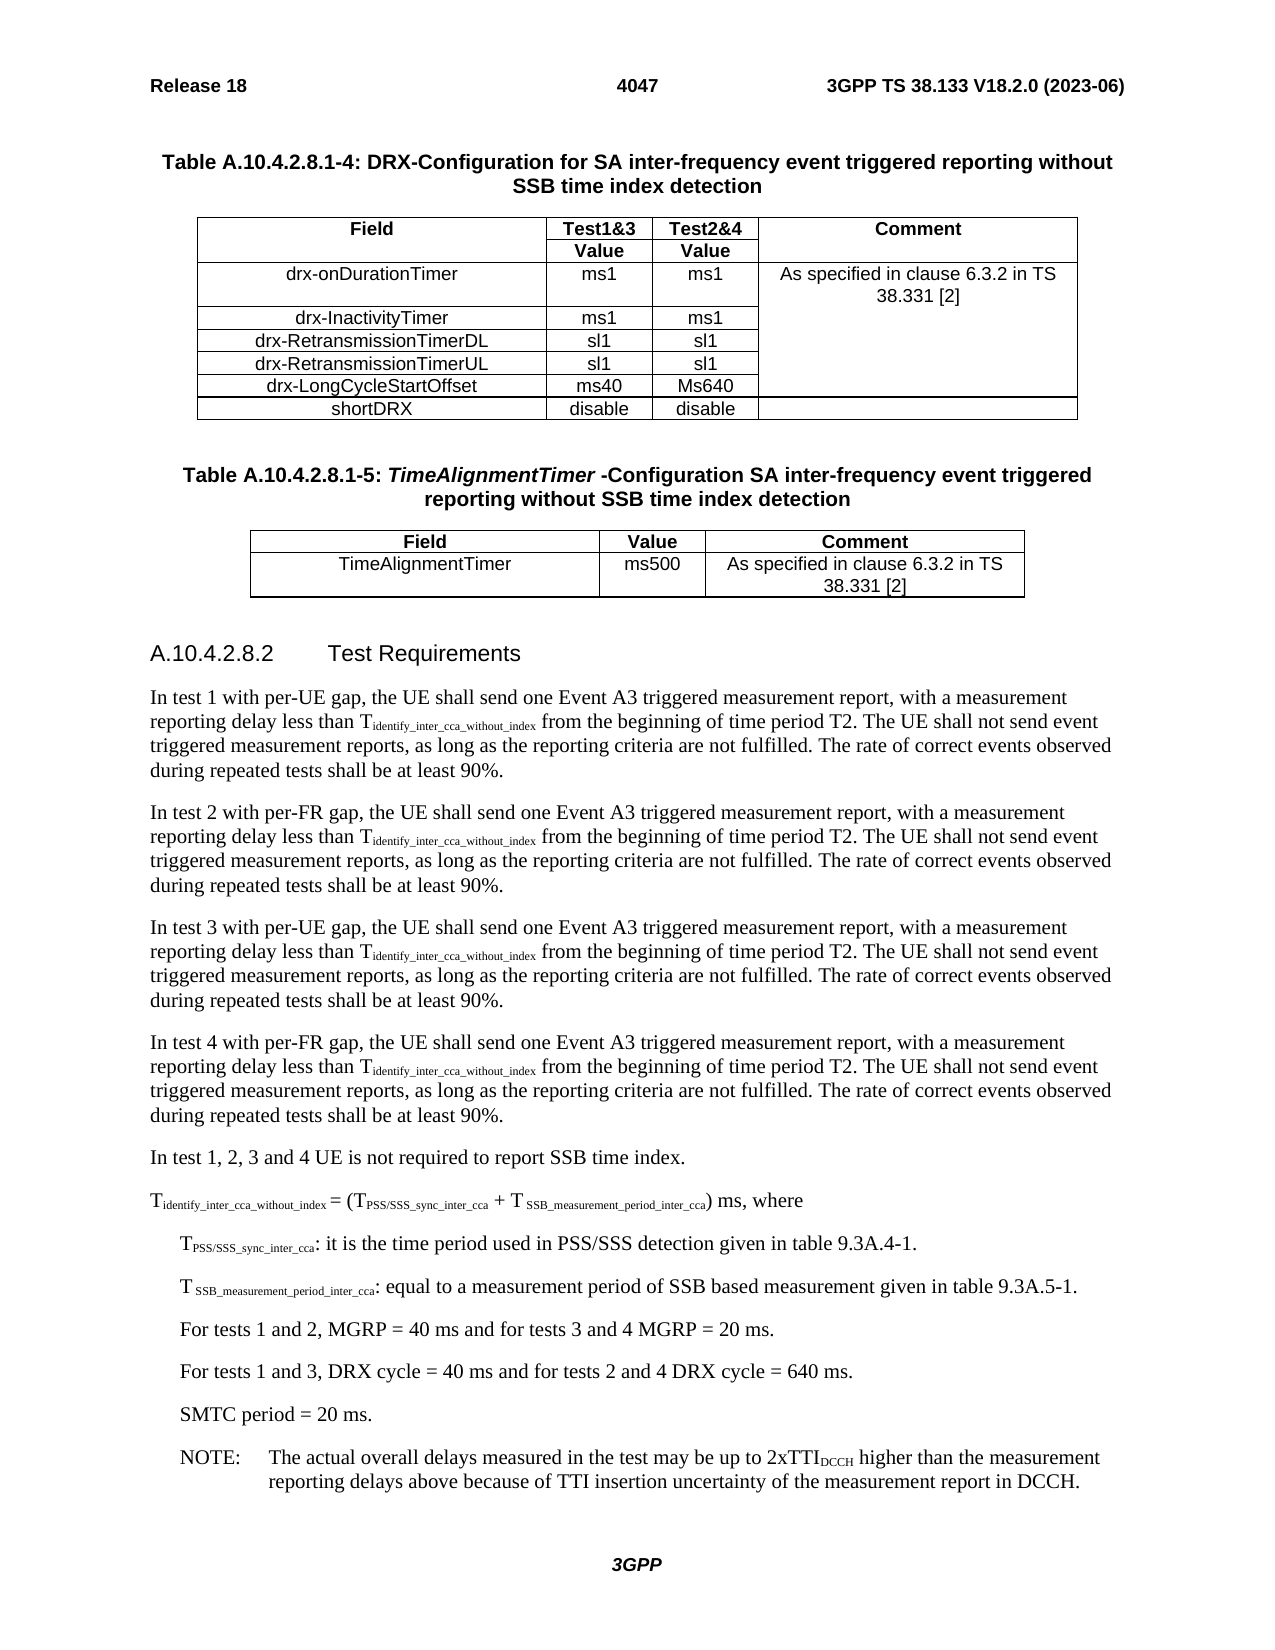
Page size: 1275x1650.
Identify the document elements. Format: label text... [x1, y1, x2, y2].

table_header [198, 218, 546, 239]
text NOTE: The actual overall delays measured in the test may be up to 2xTTIDCCH higher than the measurement reporting delays above because of TTI insertion uncertainty of the measurement report in DCCH. [179, 1445, 1125, 1493]
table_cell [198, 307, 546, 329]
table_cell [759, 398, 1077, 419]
text In test 2 with per-FR gap, the UE shall send one Event A3 triggered measurement report, with a measurement reporting delay less than Tidentify_inter_cca_without_index from the beginning of time period T2. The UE shall not send event triggered measurement reports, as long as the reporting criteria are not fulfilled. The rate of correct events observed during repeated tests shall be at least 90%. [150, 800, 1125, 897]
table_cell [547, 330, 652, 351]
text For tests 1 and 3, DRX cycle = 40 ms and for tests 2 and 4 DRX cycle = 640 ms. [179, 1359, 1125, 1383]
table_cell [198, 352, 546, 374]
text In test 1 with per-UE gap, the UE shall send one Event A3 triggered measurement report, with a measurement reporting delay less than Tidentify_inter_cca_without_index from the beginning of time period T2. The UE shall not send event triggered measurement reports, as long as the reporting criteria are not fulfilled. The rate of correct events observed during repeated tests shall be at least 90%. [150, 685, 1125, 782]
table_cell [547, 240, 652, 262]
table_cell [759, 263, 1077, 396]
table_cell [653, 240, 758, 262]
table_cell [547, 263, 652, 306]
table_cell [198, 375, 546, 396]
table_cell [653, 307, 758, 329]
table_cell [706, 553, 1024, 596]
text In test 4 with per-FR gap, the UE shall send one Event A3 triggered measurement report, with a measurement reporting delay less than Tidentify_inter_cca_without_index from the beginning of time period T2. The UE shall not send event triggered measurement reports, as long as the reporting criteria are not fulfilled. The rate of correct events observed during repeated tests shall be at least 90%. [150, 1030, 1125, 1127]
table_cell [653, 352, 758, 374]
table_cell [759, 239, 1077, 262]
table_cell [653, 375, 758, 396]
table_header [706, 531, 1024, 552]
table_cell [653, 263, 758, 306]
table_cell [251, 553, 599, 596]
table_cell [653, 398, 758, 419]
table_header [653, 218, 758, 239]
text In test 3 with per-UE gap, the UE shall send one Event A3 triggered measurement report, with a measurement reporting delay less than Tidentify_inter_cca_without_index from the beginning of time period T2. The UE shall not send event triggered measurement reports, as long as the reporting criteria are not fulfilled. The rate of correct events observed during repeated tests shall be at least 90%. [150, 915, 1125, 1012]
text For tests 1 and 2, MGRP = 40 ms and for tests 3 and 4 MGRP = 20 ms. [179, 1317, 1125, 1341]
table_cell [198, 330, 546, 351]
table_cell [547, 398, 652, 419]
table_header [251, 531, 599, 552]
text T SSB_measurement_period_inter_cca: equal to a measurement period of SSB based measurement given in table 9.3A.5-1. [179, 1274, 1125, 1298]
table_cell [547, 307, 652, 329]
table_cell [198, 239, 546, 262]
text Table A.10.4.2.8.1-5: TimeAlignmentTimer -Configuration SA inter-frequency event triggered reporting without SSB time index detection [150, 463, 1125, 511]
text Tidentify_inter_cca_without_index = (TPSS/SSS_sync_inter_cca + T SSB_measurement_period_inter_cca) ms, where [150, 1188, 1125, 1212]
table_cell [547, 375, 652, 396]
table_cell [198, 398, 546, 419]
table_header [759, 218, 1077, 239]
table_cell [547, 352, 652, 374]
text SMTC period = 20 ms. [179, 1402, 1125, 1426]
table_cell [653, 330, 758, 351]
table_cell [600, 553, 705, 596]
text TPSS/SSS_sync_inter_cca: it is the time period used in PSS/SSS detection given in table 9.3A.4-1. [179, 1231, 1125, 1255]
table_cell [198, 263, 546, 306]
text In test 1, 2, 3 and 4 UE is not required to report SSB time index. [150, 1145, 1125, 1169]
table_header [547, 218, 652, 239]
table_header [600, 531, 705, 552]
text Table A.10.4.2.8.1-4: DRX-Configuration for SA inter-frequency event triggered reporting without SSB time index detection [150, 150, 1125, 198]
subtitle A.10.4.2.8.2 Test Requirements [150, 640, 1125, 667]
